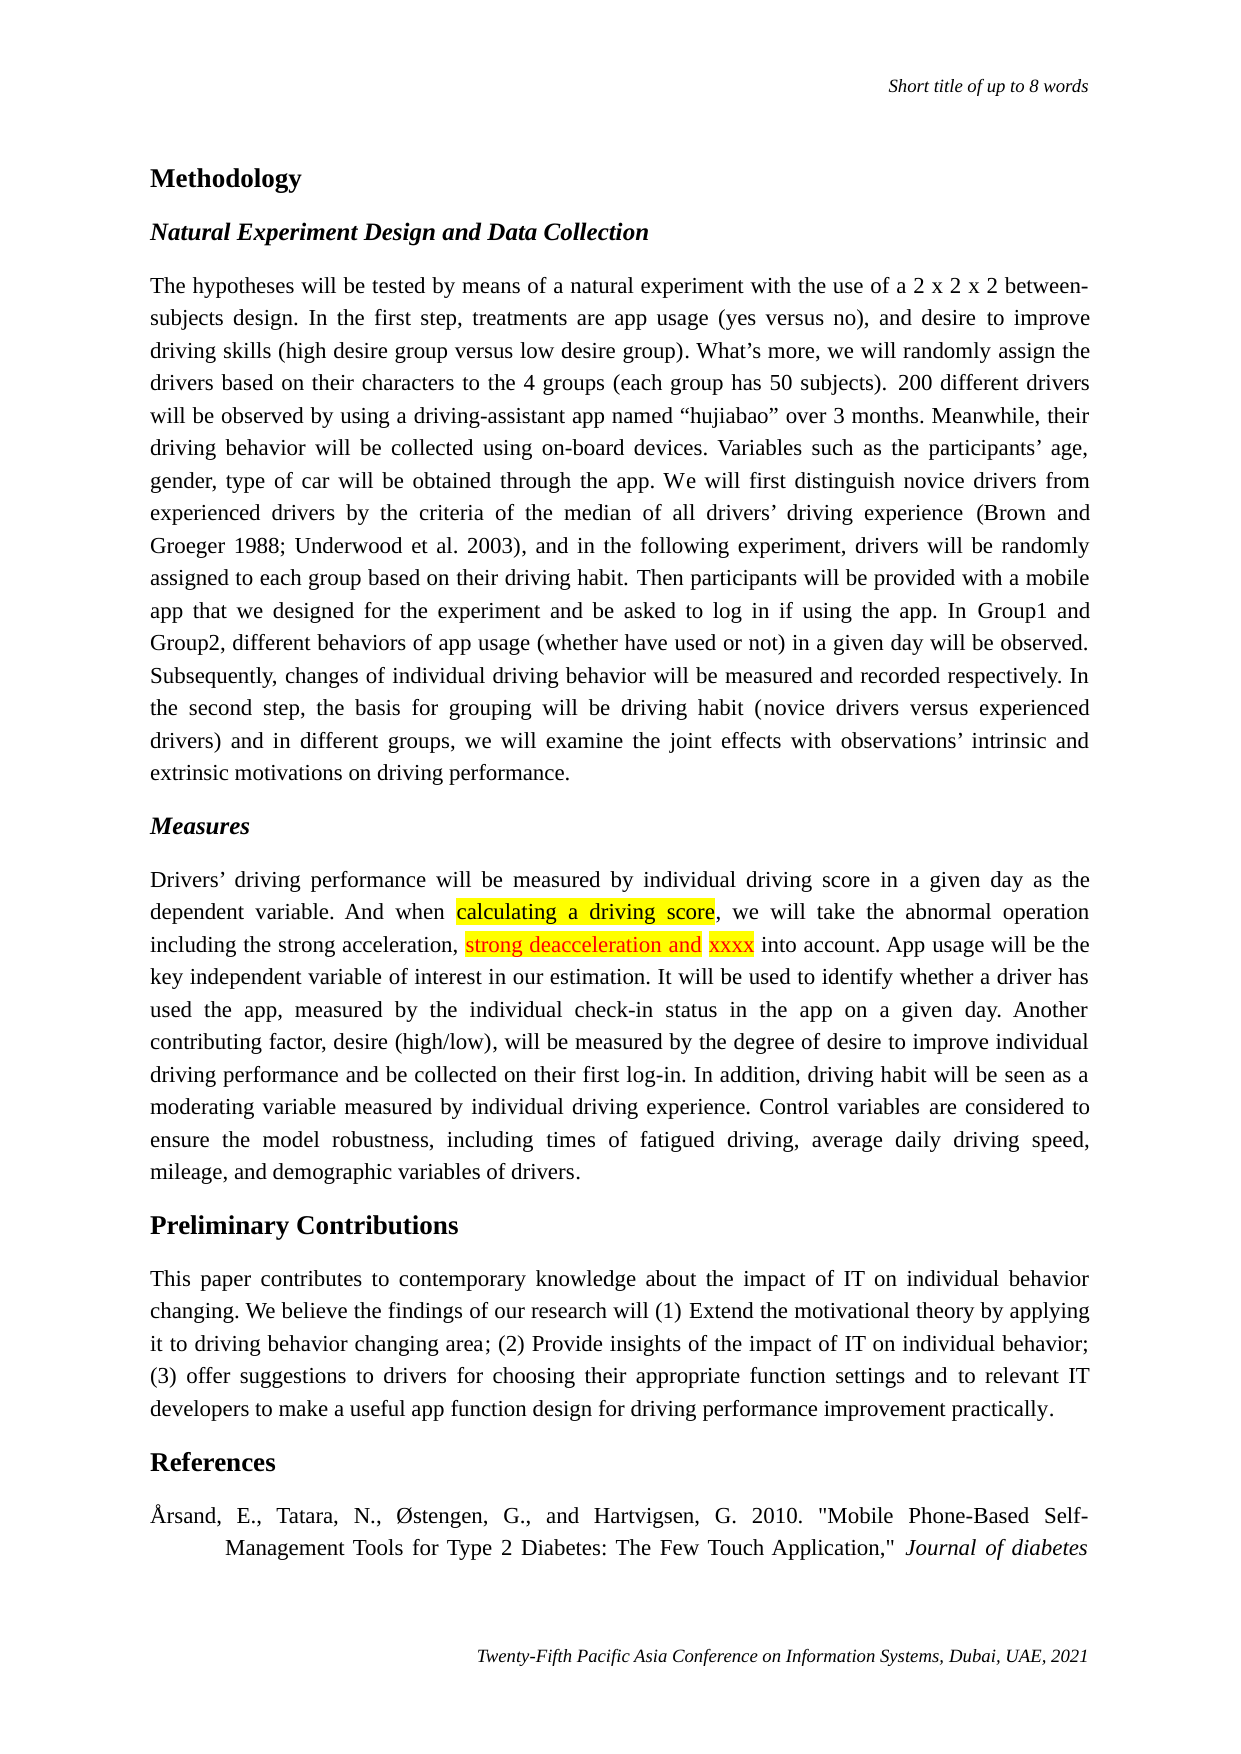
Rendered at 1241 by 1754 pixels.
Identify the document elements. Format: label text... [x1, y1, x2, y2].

subtitle Preliminary Contributions [150, 1209, 1090, 1241]
subtitle Measures [150, 809, 1090, 842]
subtitle Methodology [150, 162, 1090, 194]
text This paper contributes to contemporary knowledge about the impact of IT on individual behavior changing. We believe the findings of our research will (1) Extend the motivational theory by applying it to driving behavior changing area; (2) Provide insights of the impact of IT on individual behavior; (3) offer suggestions to drivers for choosing their appropriate function settings and to relevant IT developers to make a useful app function design for driving performance improvement practically. [150, 1262, 1090, 1424]
subtitle References [150, 1445, 1090, 1478]
subtitle Natural Experiment Design and Data Collection [150, 215, 1090, 248]
text Drivers’ driving performance will be measured by individual driving score in a given day as the dependent variable. And when calculating a driving score, we will take the abnormal operation including the strong acceleration, strong deacceleration and xxxx into account. App usage will be the key independent variable of interest in our estimation. It will be used to identify whether a driver has used the app, measured by the individual check-in status in the app on a given day. Another contributing factor, desire (high/low), will be measured by the degree of desire to improve individual driving performance and be collected on their first log-in. In addition, driving habit will be seen as a moderating variable measured by individual driving experience. Control variables are considered to ensure the model robustness, including times of fatigued driving, average daily driving speed, mileage, and demographic variables of drivers. [150, 863, 1090, 1188]
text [150, 1499, 1090, 1564]
text The hypotheses will be tested by means of a natural experiment with the use of a 2 x 2 x 2 between-subjects design. In the first step, treatments are app usage (yes versus no), and desire to improve driving skills (high desire group versus low desire group). What’s more, we will randomly assign the drivers based on their characters to the 4 groups (each group has 50 subjects). 200 different drivers will be observed by using a driving-assistant app named “hujiabao” over 3 months. Meanwhile, their driving behavior will be collected using on-board devices. Variables such as the participants’ age, gender, type of car will be obtained through the app. We will first distinguish novice drivers from experienced drivers by the criteria of the median of all drivers’ driving experience (Brown and Groeger 1988; Underwood et al. 2003), and in the following experiment, drivers will be randomly assigned to each group based on their driving habit. Then participants will be provided with a mobile app that we designed for the experiment and be asked to log in if using the app. In Group1 and Group2, different behaviors of app usage (whether have used or not) in a given day will be observed. Subsequently, changes of individual driving behavior will be measured and recorded respectively. In the second step, the basis for grouping will be driving habit (novice drivers versus experienced drivers) and in different groups, we will examine the joint effects with observations’ intrinsic and extrinsic motivations on driving performance. [150, 269, 1090, 789]
